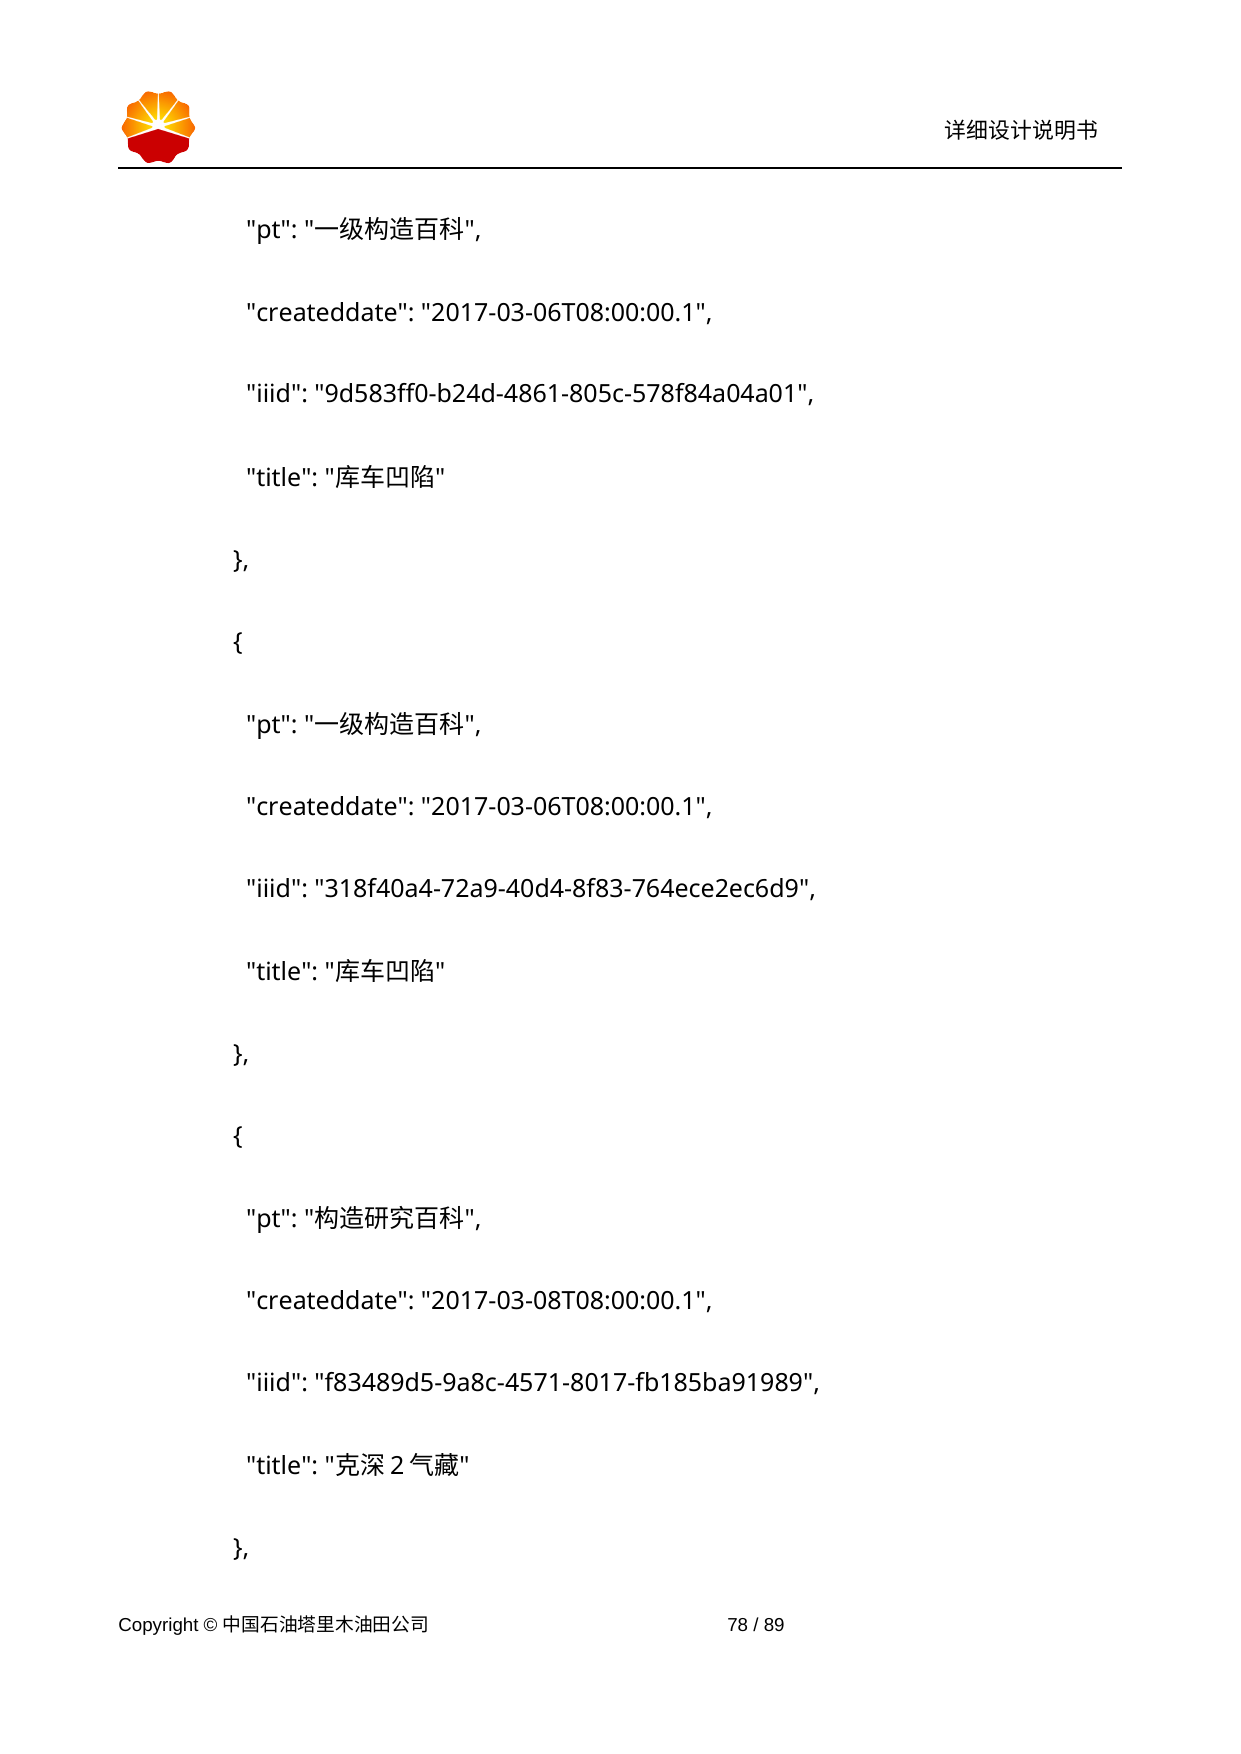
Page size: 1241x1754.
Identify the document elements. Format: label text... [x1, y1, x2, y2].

text }, [118, 1020, 1122, 1085]
text "pt": "一级构造百科", [118, 196, 1122, 261]
text "pt": "构造研究百科", [118, 1184, 1122, 1249]
text "createddate": "2017-03-08T08:00:00.1", [118, 1267, 1122, 1332]
text "title": "库车凹陷" [118, 443, 1122, 508]
text "createddate": "2017-03-06T08:00:00.1", [118, 279, 1122, 344]
text { [118, 1102, 1122, 1167]
picture [118, 88, 198, 166]
text "pt": "一级构造百科", [118, 690, 1122, 755]
text "iiid": "9d583ff0-b24d-4861-805c-578f84a04a01", [118, 361, 1122, 426]
text "title": "库车凹陷" [118, 937, 1122, 1002]
text }, [118, 526, 1122, 591]
text "iiid": "318f40a4-72a9-40d4-8f83-764ece2ec6d9", [118, 855, 1122, 920]
text "createddate": "2017-03-06T08:00:00.1", [118, 773, 1122, 838]
text }, [118, 1514, 1122, 1579]
text "iiid": "f83489d5-9a8c-4571-8017-fb185ba91989", [118, 1349, 1122, 1414]
text "title": "克深2气藏" [118, 1431, 1122, 1496]
text { [118, 608, 1122, 673]
